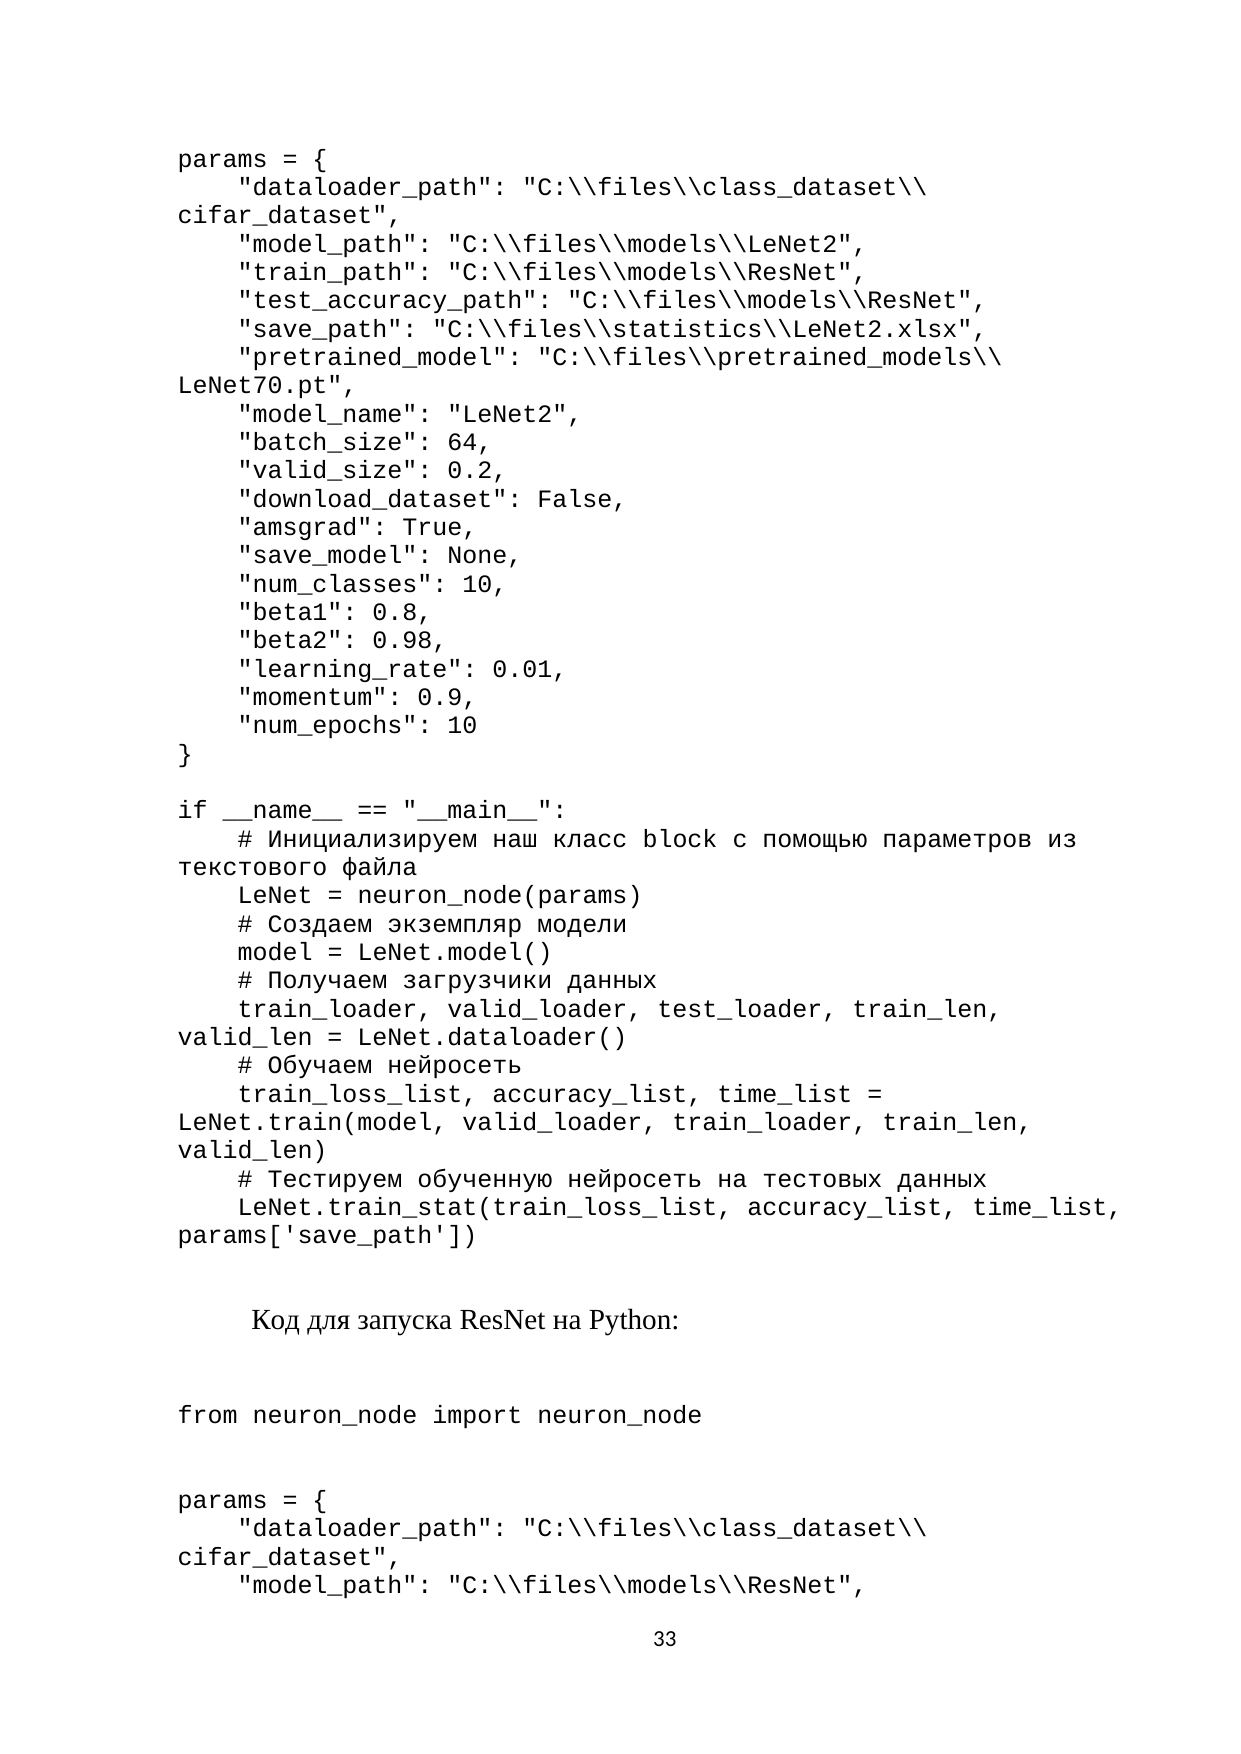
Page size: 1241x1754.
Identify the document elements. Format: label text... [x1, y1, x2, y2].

text from neuron_node import neuron_node [177, 1402, 1152, 1431]
text "dataloader_path": "C:\\files\\class_dataset\\cifar_dataset", [177, 175, 1152, 231]
text "model_path": "C:\\files\\models\\LeNet2", [177, 231, 1152, 260]
text "batch_size": 64, [177, 430, 1152, 458]
text "learning_rate": 0.01, [177, 656, 1152, 685]
text "test_accuracy_path": "C:\\files\\models\\ResNet", [177, 288, 1152, 316]
text # Получаем загрузчики данных [177, 968, 1152, 996]
text } [177, 741, 1152, 770]
text "save_path": "C:\\files\\statistics\\LeNet2.xlsx", [177, 316, 1152, 345]
text "beta2": 0.98, [177, 628, 1152, 656]
text params = { [177, 146, 1152, 175]
text "model_name": "LeNet2", [177, 401, 1152, 430]
text "num_classes": 10, [177, 571, 1152, 600]
text "dataloader_path": "C:\\files\\class_dataset\\cifar_dataset", [177, 1516, 1152, 1572]
text train_loader, valid_loader, test_loader, train_len, valid_len = LeNet.dataloader() [177, 996, 1152, 1053]
text if __name__ == "__main__": [177, 798, 1152, 826]
text LeNet.train_stat(train_loss_list, accuracy_list, time_list, params['save_path']) [177, 1195, 1152, 1251]
text train_loss_list, accuracy_list, time_list = LeNet.train(model, valid_loader, train_loader, train_len, valid_len) [177, 1081, 1152, 1166]
text LeNet = neuron_node(params) [177, 883, 1152, 911]
text "save_model": None, [177, 543, 1152, 571]
text "valid_size": 0.2, [177, 458, 1152, 486]
text model = LeNet.model() [177, 940, 1152, 968]
text params = { [177, 1487, 1152, 1516]
text "momentum": 0.9, [177, 685, 1152, 713]
text # Создаем экземпляр модели [177, 911, 1152, 940]
text # Обучаем нейросеть [177, 1053, 1152, 1081]
text # Тестируем обученную нейросеть на тестовых данных [177, 1166, 1152, 1195]
text "download_dataset": False, [177, 486, 1152, 515]
text Код для запуска ResNet на Python: [177, 1302, 1152, 1335]
text "pretrained_model": "C:\\files\\pretrained_models\\LeNet70.pt", [177, 345, 1152, 401]
text "beta1": 0.8, [177, 600, 1152, 628]
text "amsgrad": True, [177, 515, 1152, 543]
text "model_path": "C:\\files\\models\\ResNet", [177, 1572, 1152, 1601]
text # Инициализируем наш класс block с помощью параметров из текстового файла [177, 826, 1152, 883]
text "train_path": "C:\\files\\models\\ResNet", [177, 260, 1152, 288]
text "num_epochs": 10 [177, 713, 1152, 741]
